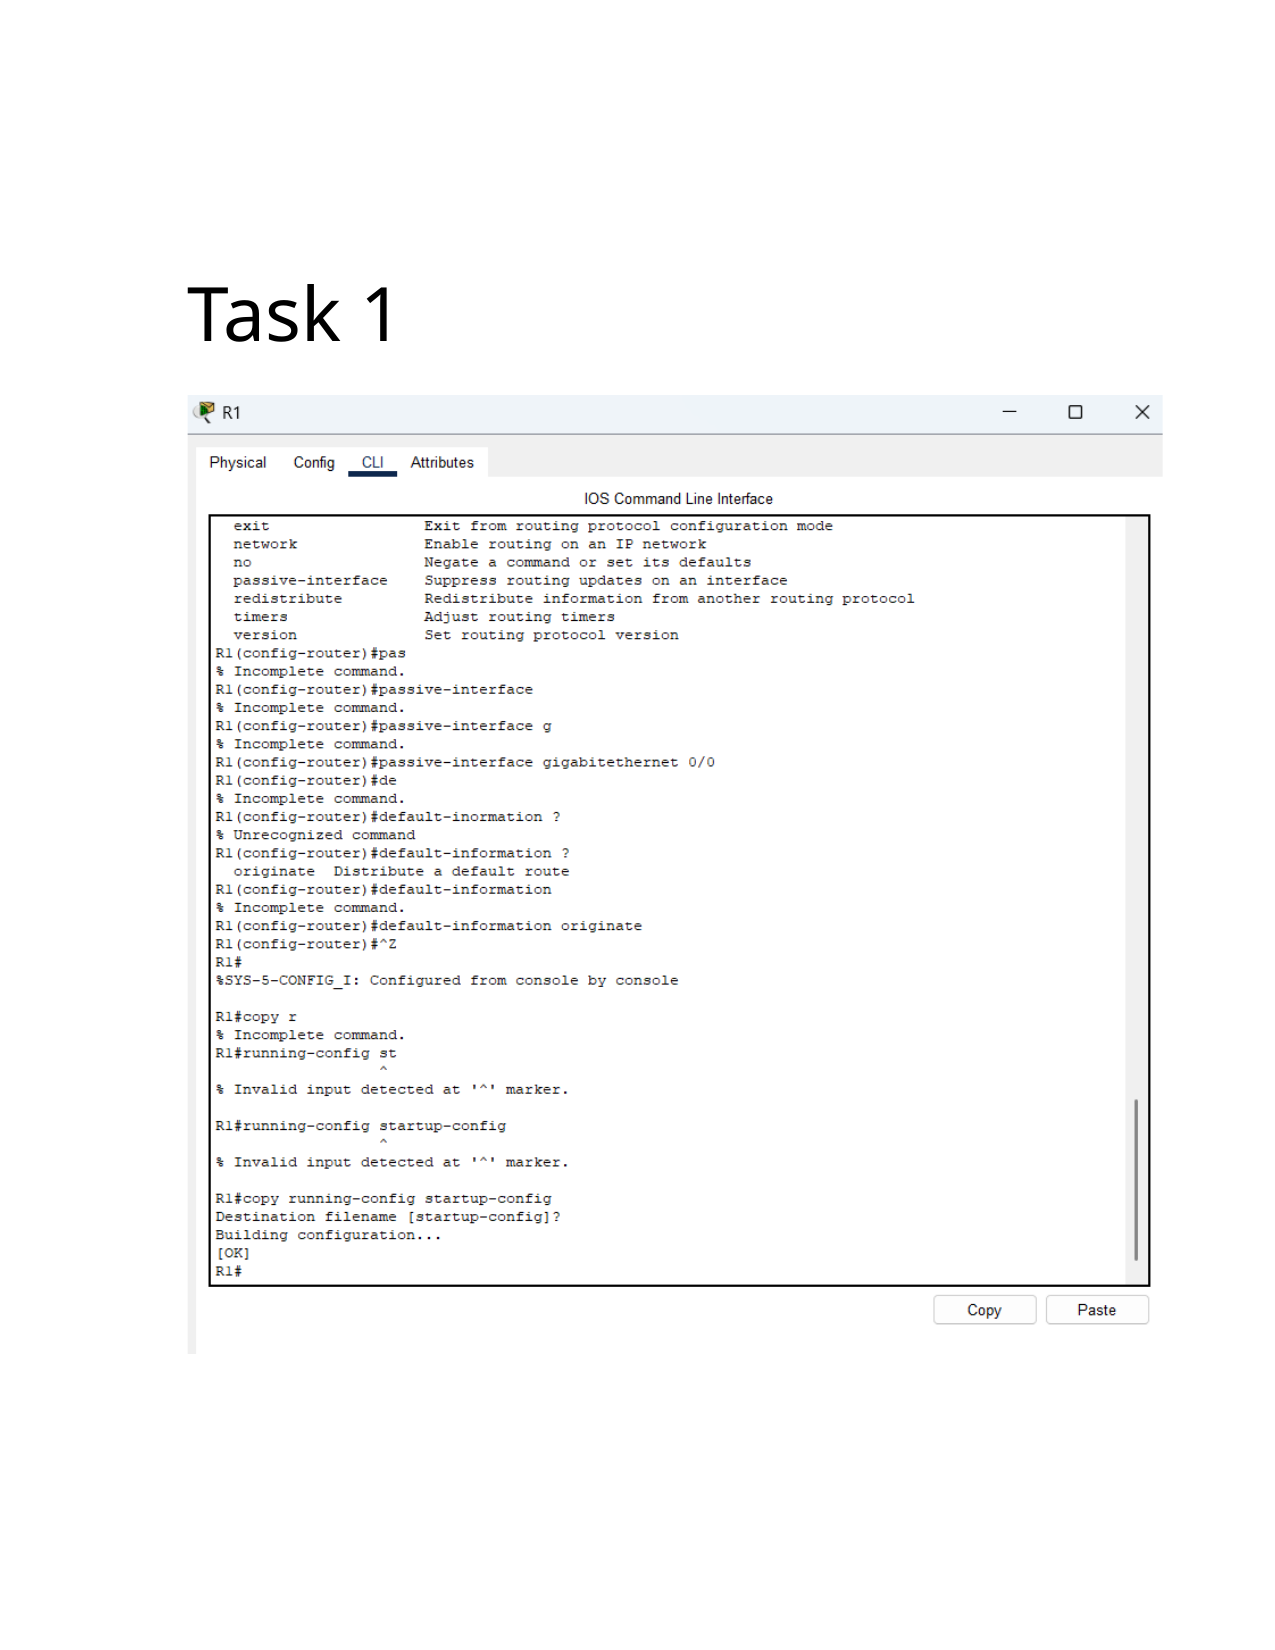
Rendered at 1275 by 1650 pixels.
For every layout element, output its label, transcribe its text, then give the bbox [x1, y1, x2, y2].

text Task 1 [187, 262, 1125, 364]
picture [187, 395, 1163, 1354]
